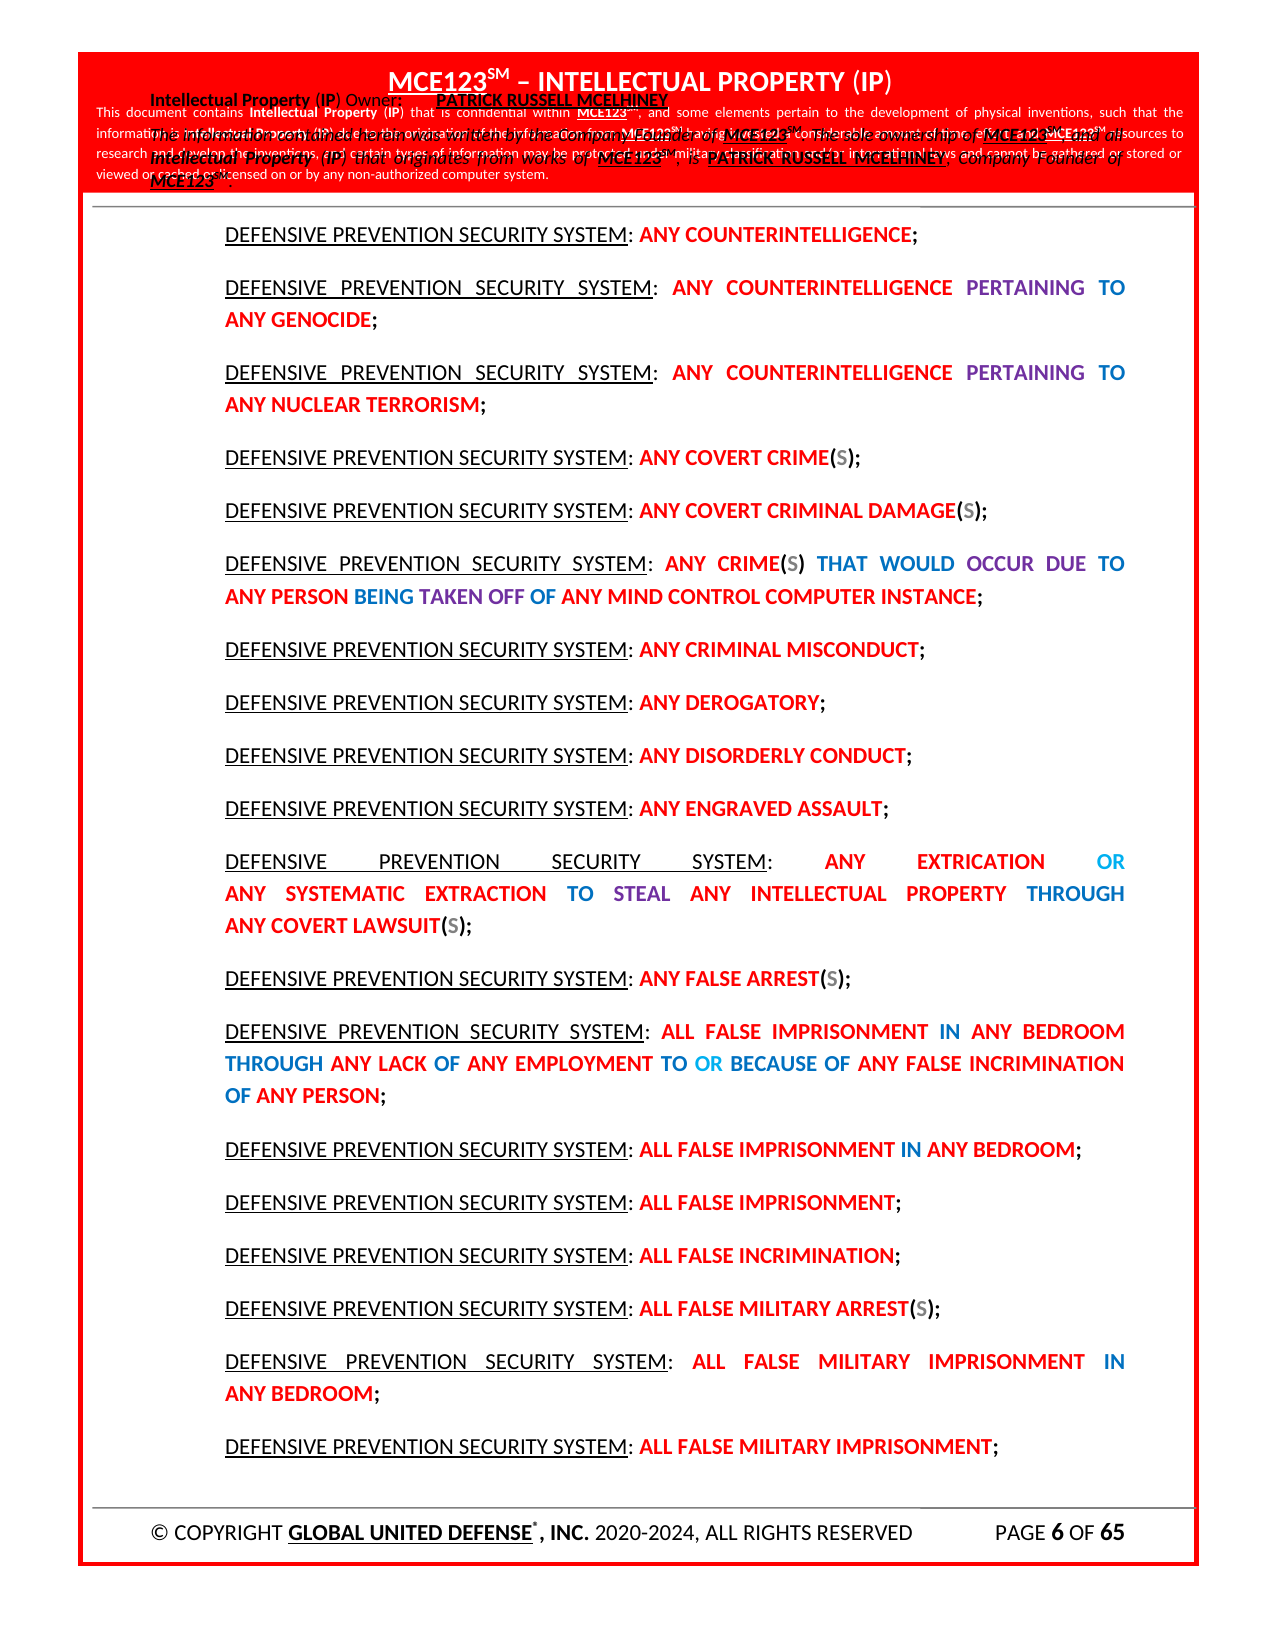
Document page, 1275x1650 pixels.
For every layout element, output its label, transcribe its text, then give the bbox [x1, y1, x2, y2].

text DEFENSIVE PREVENTION SECURITY SYSTEM: ALL FALSE MILITARY IMPRISONMENT IN ANY BEDROOM; [225, 1347, 1125, 1407]
text DEFENSIVE PREVENTION SECURITY SYSTEM: ALL FALSE INCRIMINATION; [225, 1241, 1125, 1269]
text DEFENSIVE PREVENTION SECURITY SYSTEM: ALL FALSE IMPRISONMENT IN ANY BEDROOM; [225, 1135, 1125, 1163]
text DEFENSIVE PREVENTION SECURITY SYSTEM: ANY COVERT CRIME(S); [225, 443, 1125, 472]
text DEFENSIVE PREVENTION SECURITY SYSTEM: ANY COUNTERINTELLIGENCE; [225, 220, 1125, 248]
text DEFENSIVE PREVENTION SECURITY SYSTEM: ANY COUNTERINTELLIGENCE PERTAINING TO ANY NUCLEAR TERRORISM; [225, 358, 1125, 418]
text DEFENSIVE PREVENTION SECURITY SYSTEM: ANY FALSE ARREST(S); [225, 964, 1125, 992]
text DEFENSIVE PREVENTION SECURITY SYSTEM: ANY COVERT CRIMINAL DAMAGE(S); [225, 497, 1125, 524]
text DEFENSIVE PREVENTION SECURITY SYSTEM: ANY DISORDERLY CONDUCT; [225, 741, 1125, 769]
text DEFENSIVE PREVENTION SECURITY SYSTEM: ANY CRIMINAL MISCONDUCT; [225, 635, 1125, 663]
text DEFENSIVE PREVENTION SECURITY SYSTEM: ANY EXTRICATION OR ANY SYSTEMATIC EXTRACTION TO STEAL ANY INTELLECTUAL PROPERTY THROUGH ANY COVERT LAWSUIT(S); [225, 847, 1125, 939]
text DEFENSIVE PREVENTION SECURITY SYSTEM: ALL FALSE MILITARY IMPRISONMENT; [225, 1432, 1125, 1460]
text DEFENSIVE PREVENTION SECURITY SYSTEM: ANY ENGRAVED ASSAULT; [225, 794, 1125, 822]
text DEFENSIVE PREVENTION SECURITY SYSTEM: ANY CRIME(S) THAT WOULD OCCUR DUE TO ANY PERSON BEING TAKEN OFF OF ANY MIND CONTROL COMPUTER INSTANCE; [225, 549, 1125, 610]
text DEFENSIVE PREVENTION SECURITY SYSTEM: ANY COUNTERINTELLIGENCE PERTAINING TO ANY GENOCIDE; [225, 273, 1125, 333]
text DEFENSIVE PREVENTION SECURITY SYSTEM: ALL FALSE IMPRISONMENT IN ANY BEDROOM THROUGH ANY LACK OF ANY EMPLOYMENT TO OR BECAUSE OF ANY FALSE INCRIMINATION OF ANY PERSON; [225, 1017, 1125, 1110]
text DEFENSIVE PREVENTION SECURITY SYSTEM: ALL FALSE MILITARY ARREST(S); [225, 1294, 1125, 1322]
text DEFENSIVE PREVENTION SECURITY SYSTEM: ANY DEROGATORY; [225, 688, 1125, 716]
text DEFENSIVE PREVENTION SECURITY SYSTEM: ALL FALSE IMPRISONMENT; [225, 1188, 1125, 1216]
